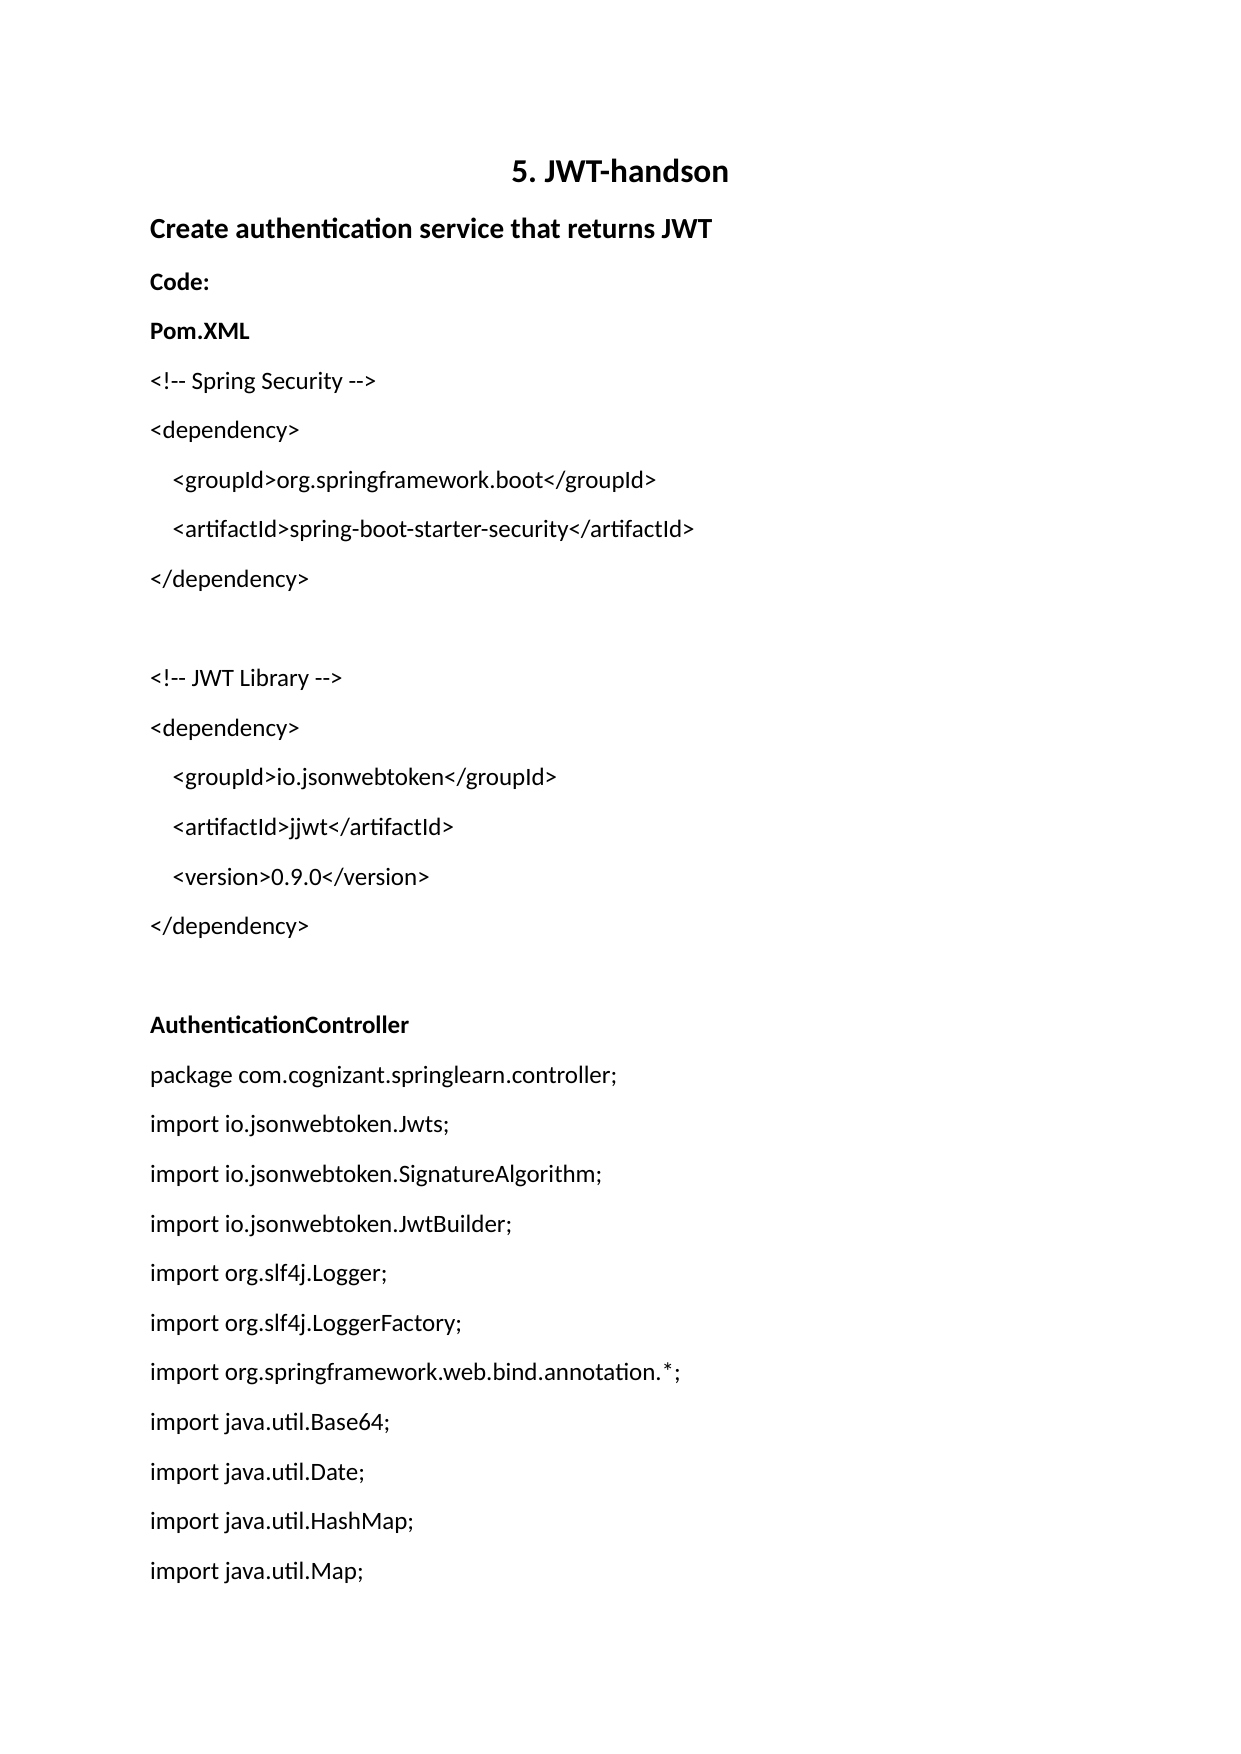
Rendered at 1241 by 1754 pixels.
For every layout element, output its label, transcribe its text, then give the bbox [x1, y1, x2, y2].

text <artifactId>jjwt</artifactId> [150, 811, 1090, 842]
text import org.slf4j.LoggerFactory; [150, 1307, 1090, 1337]
text <artifactId>spring-boot-starter-security</artifactId> [150, 514, 1090, 544]
text package com.cognizant.springlearn.controller; [150, 1059, 1090, 1089]
text import org.slf4j.Logger; [150, 1257, 1090, 1288]
text <dependency> [150, 712, 1090, 742]
text Code: [150, 266, 1090, 296]
text </dependency> [150, 910, 1090, 941]
text import java.util.Date; [150, 1456, 1090, 1486]
text </dependency> [150, 563, 1090, 594]
text import java.util.HashMap; [150, 1505, 1090, 1536]
text import io.jsonwebtoken.Jwts; [150, 1109, 1090, 1139]
text Create authentication service that returns JWT [150, 211, 1090, 246]
text <!-- Spring Security --> [150, 365, 1090, 395]
text import io.jsonwebtoken.SignatureAlgorithm; [150, 1158, 1090, 1189]
text Pom.XML [150, 315, 1090, 346]
text import org.springframework.web.bind.annotation.*; [150, 1357, 1090, 1387]
text <dependency> [150, 414, 1090, 445]
text import java.util.Base64; [150, 1406, 1090, 1437]
text <groupId>org.springframework.boot</groupId> [150, 464, 1090, 494]
text import io.jsonwebtoken.JwtBuilder; [150, 1208, 1090, 1238]
text 5. JWT-handson [150, 150, 1090, 191]
text <version>0.9.0</version> [150, 861, 1090, 891]
text <groupId>io.jsonwebtoken</groupId> [150, 762, 1090, 792]
text AuthenticationController [150, 1009, 1090, 1040]
text import java.util.Map; [150, 1555, 1090, 1585]
text <!-- JWT Library --> [150, 662, 1090, 693]
